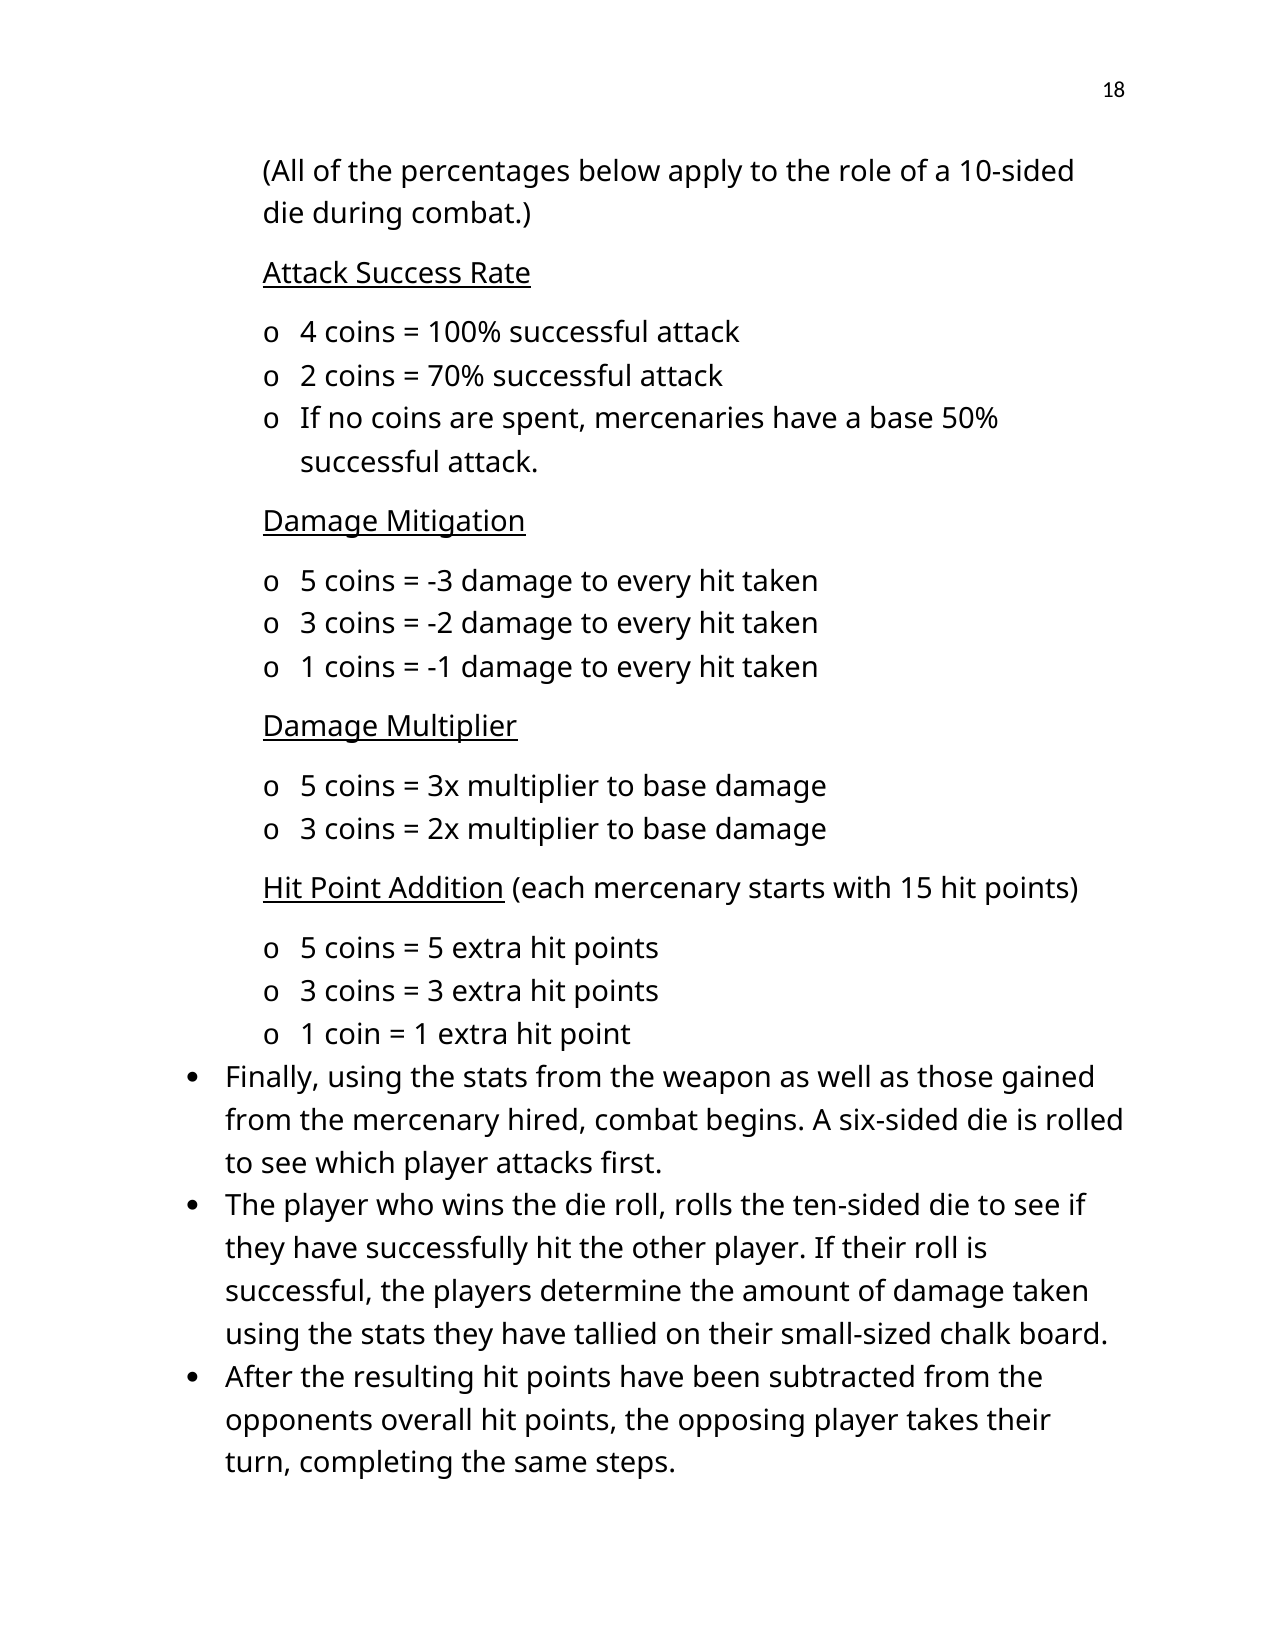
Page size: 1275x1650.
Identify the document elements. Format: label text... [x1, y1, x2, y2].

list Finally, using the stats from the weapon as well as those gained from the mercenary hired, combat begins. A six-sided die is rolled to see which player attacks first. [187, 1056, 1125, 1182]
list 5 coins = -3 damage to every hit taken [262, 560, 1125, 600]
list 3 coins = 2x multiplier to base damage [262, 808, 1125, 848]
list 5 coins = 5 extra hit points [262, 927, 1125, 967]
list The player who wins the die roll, rolls the ten-sided die to see if they have successfully hit the other player. If their roll is successful, the players determine the amount of damage taken using the stats they have tallied on their small-sized chalk board. [187, 1185, 1125, 1353]
list 4 coins = 100% successful attack [262, 312, 1125, 352]
text (All of the percentages below apply to the role of a 10-sided die during combat.) [262, 150, 1125, 232]
list 3 coins = 3 extra hit points [262, 970, 1125, 1010]
list If no coins are spent, mercenaries have a base 50% successful attack. [262, 398, 1125, 481]
list 5 coins = 3x multiplier to base damage [262, 765, 1125, 805]
list 2 coins = 70% successful attack [262, 355, 1125, 395]
list After the resulting hit points have been subtracted from the opponents overall hit points, the opposing player takes their turn, completing the same steps. [187, 1356, 1125, 1481]
text Damage Multiplier [262, 706, 1125, 745]
text Damage Mitigation [262, 500, 1125, 540]
list 3 coins = -2 damage to every hit taken [262, 603, 1125, 643]
text Hit Point Addition (each mercenary starts with 15 hit points) [262, 868, 1125, 907]
text Attack Success Rate [225, 252, 1125, 292]
list 1 coin = 1 extra hit point [262, 1013, 1125, 1053]
list 1 coins = -1 damage to every hit taken [262, 646, 1125, 686]
